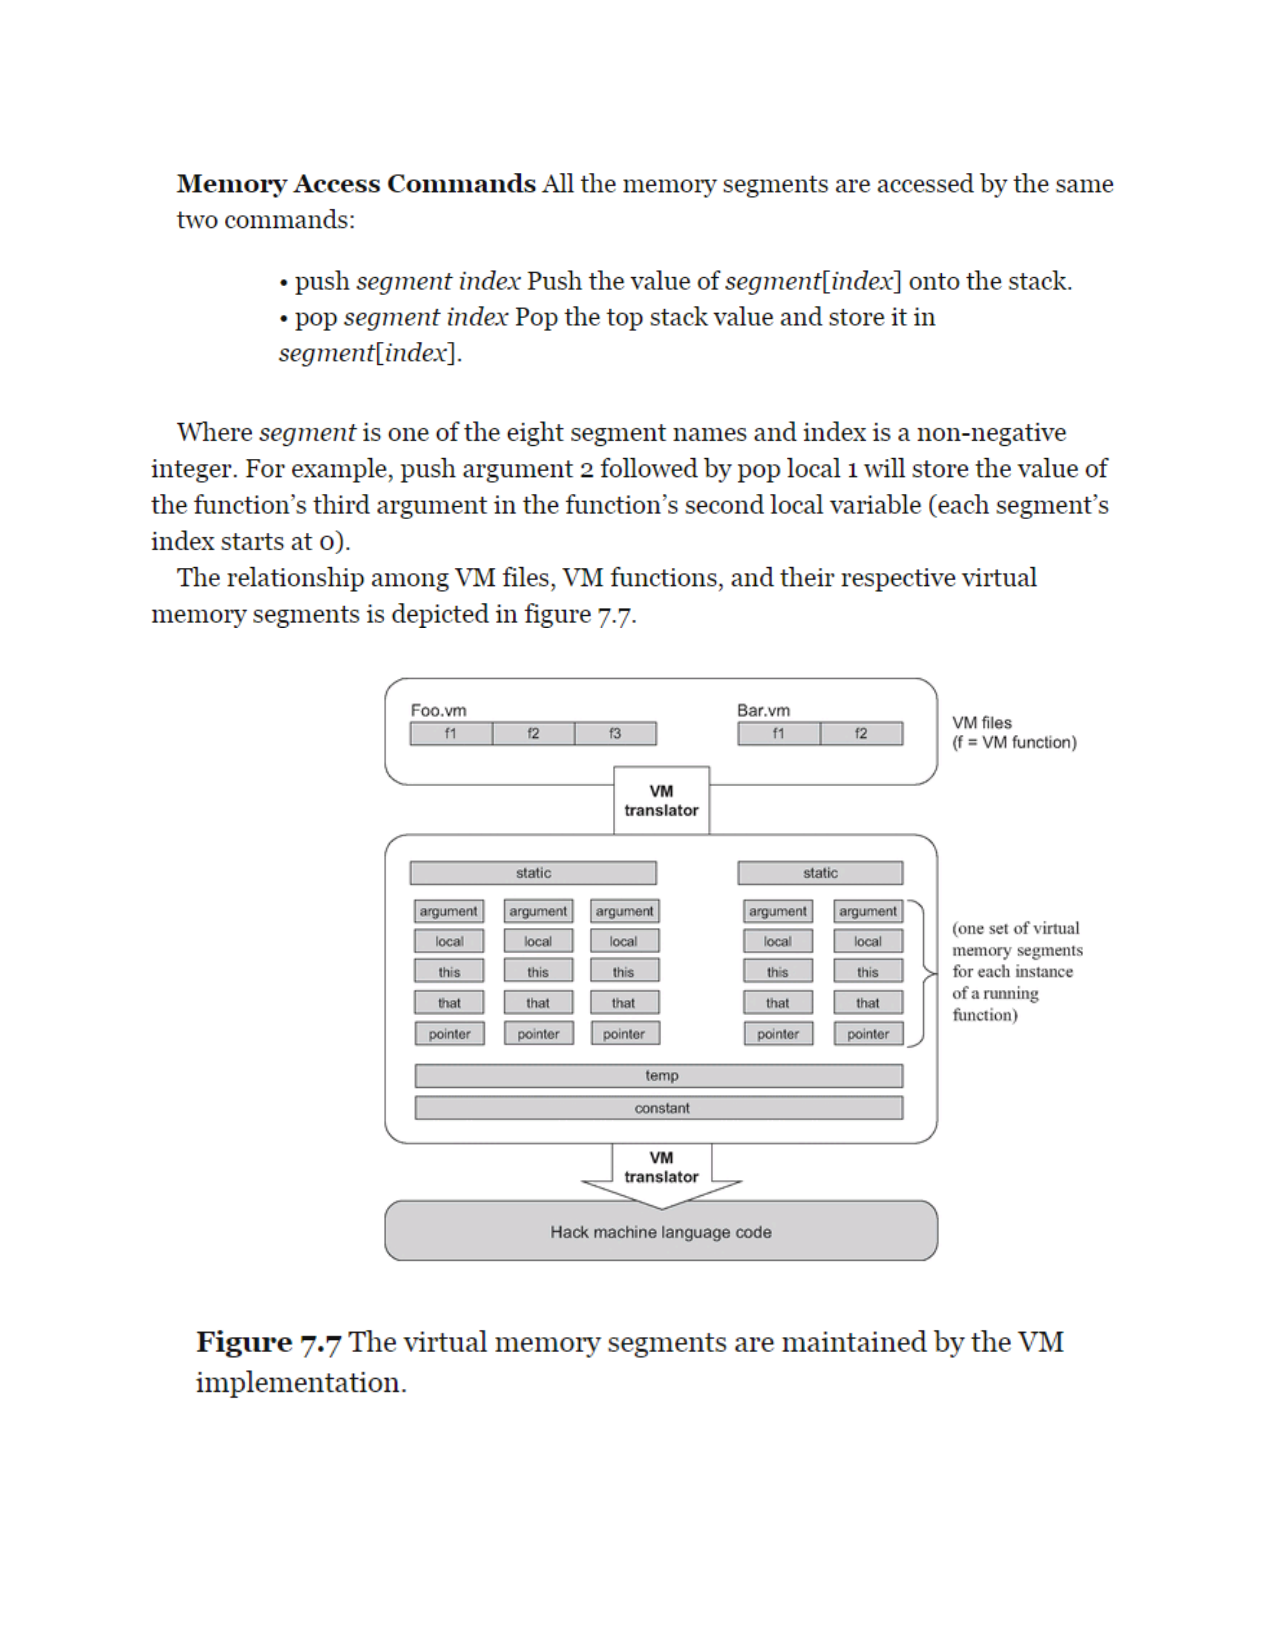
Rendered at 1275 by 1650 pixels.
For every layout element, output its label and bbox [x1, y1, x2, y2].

picture [150, 652, 1125, 1424]
picture [150, 150, 1125, 373]
picture [150, 398, 1125, 628]
